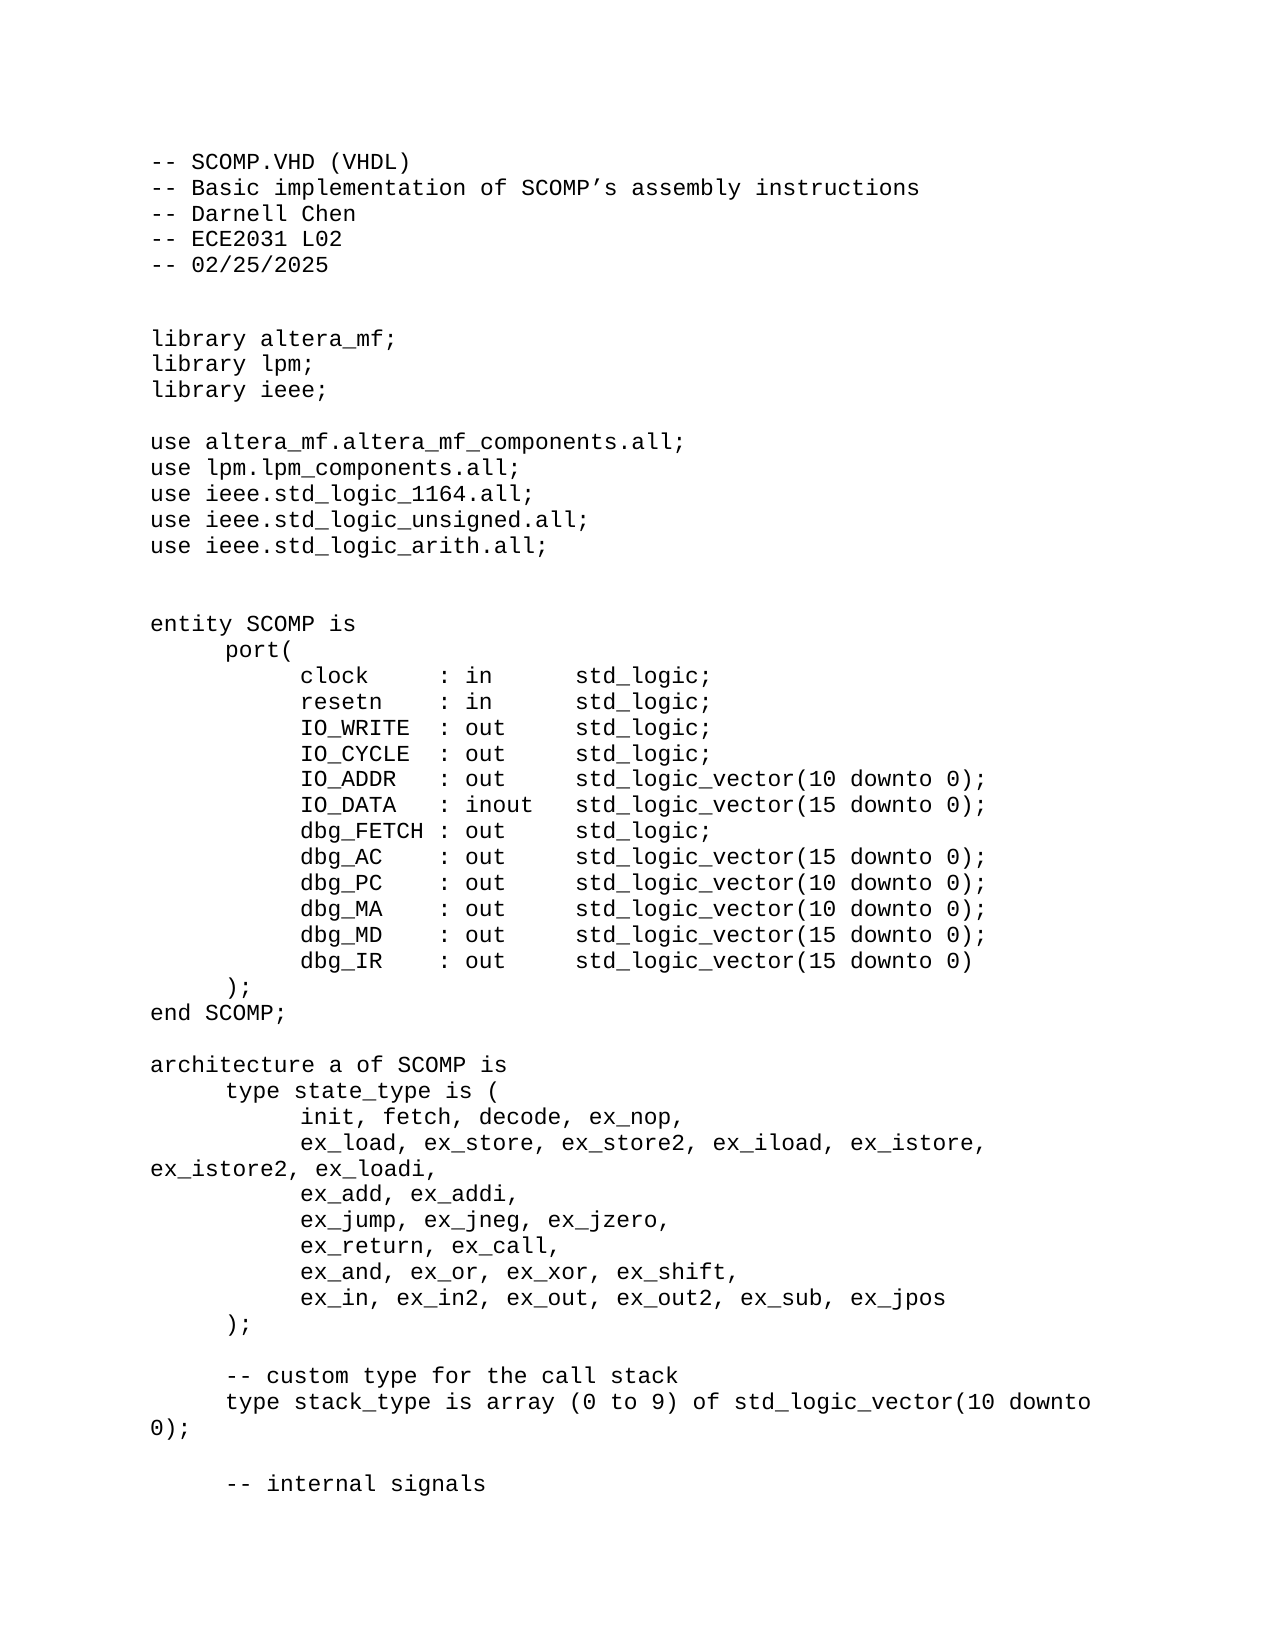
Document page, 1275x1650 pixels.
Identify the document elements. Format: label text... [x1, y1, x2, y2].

text ex_add, ex_addi, [150, 1183, 1125, 1209]
text IO_ADDR : out std_logic_vector(10 downto 0); [150, 768, 1125, 794]
text library lpm; [150, 353, 1125, 379]
text resetn : in std_logic; [150, 690, 1125, 716]
text library ieee; [150, 379, 1125, 405]
text ex_in, ex_in2, ex_out, ex_out2, ex_sub, ex_jpos [150, 1287, 1125, 1312]
text type stack_type is array (0 to 9) of std_logic_vector(10 downto 0); [150, 1390, 1125, 1442]
text ); [150, 1312, 1125, 1338]
text IO_DATA : inout std_logic_vector(15 downto 0); [150, 794, 1125, 820]
text port( [150, 638, 1125, 664]
text IO_CYCLE : out std_logic; [150, 742, 1125, 768]
text type state_type is ( [150, 1079, 1125, 1105]
text use lpm.lpm_components.all; [150, 457, 1125, 482]
text -- internal signals [150, 1473, 1125, 1499]
text use ieee.std_logic_arith.all; [150, 534, 1125, 560]
text clock : in std_logic; [150, 664, 1125, 690]
text dbg_MA : out std_logic_vector(10 downto 0); [150, 897, 1125, 923]
text dbg_MD : out std_logic_vector(15 downto 0); [150, 923, 1125, 949]
text -- SCOMP.VHD (VHDL) -- Basic implementation of SCOMP’s assembly instructions -- Darnell Chen -- ECE2031 L02 -- 02/25/2025 [150, 150, 1125, 310]
text end SCOMP; [150, 1001, 1125, 1027]
text ); [150, 975, 1125, 1001]
text dbg_FETCH : out std_logic; [150, 820, 1125, 846]
text -- custom type for the call stack [150, 1364, 1125, 1390]
text use ieee.std_logic_1164.all; [150, 482, 1125, 508]
text ex_jump, ex_jneg, ex_jzero, [150, 1209, 1125, 1235]
text IO_WRITE : out std_logic; [150, 716, 1125, 742]
text ex_return, ex_call, [150, 1235, 1125, 1261]
text architecture a of SCOMP is [150, 1053, 1125, 1079]
text ex_load, ex_store, ex_store2, ex_iload, ex_istore, ex_istore2, ex_loadi, [150, 1131, 1125, 1183]
text use altera_mf.altera_mf_components.all; [150, 431, 1125, 457]
text dbg_PC : out std_logic_vector(10 downto 0); [150, 872, 1125, 897]
text dbg_IR : out std_logic_vector(15 downto 0) [150, 949, 1125, 975]
text library altera_mf; [150, 327, 1125, 353]
text ex_and, ex_or, ex_xor, ex_shift, [150, 1261, 1125, 1287]
text entity SCOMP is [150, 612, 1125, 638]
text use ieee.std_logic_unsigned.all; [150, 508, 1125, 534]
text init, fetch, decode, ex_nop, [150, 1105, 1125, 1131]
text dbg_AC : out std_logic_vector(15 downto 0); [150, 846, 1125, 872]
